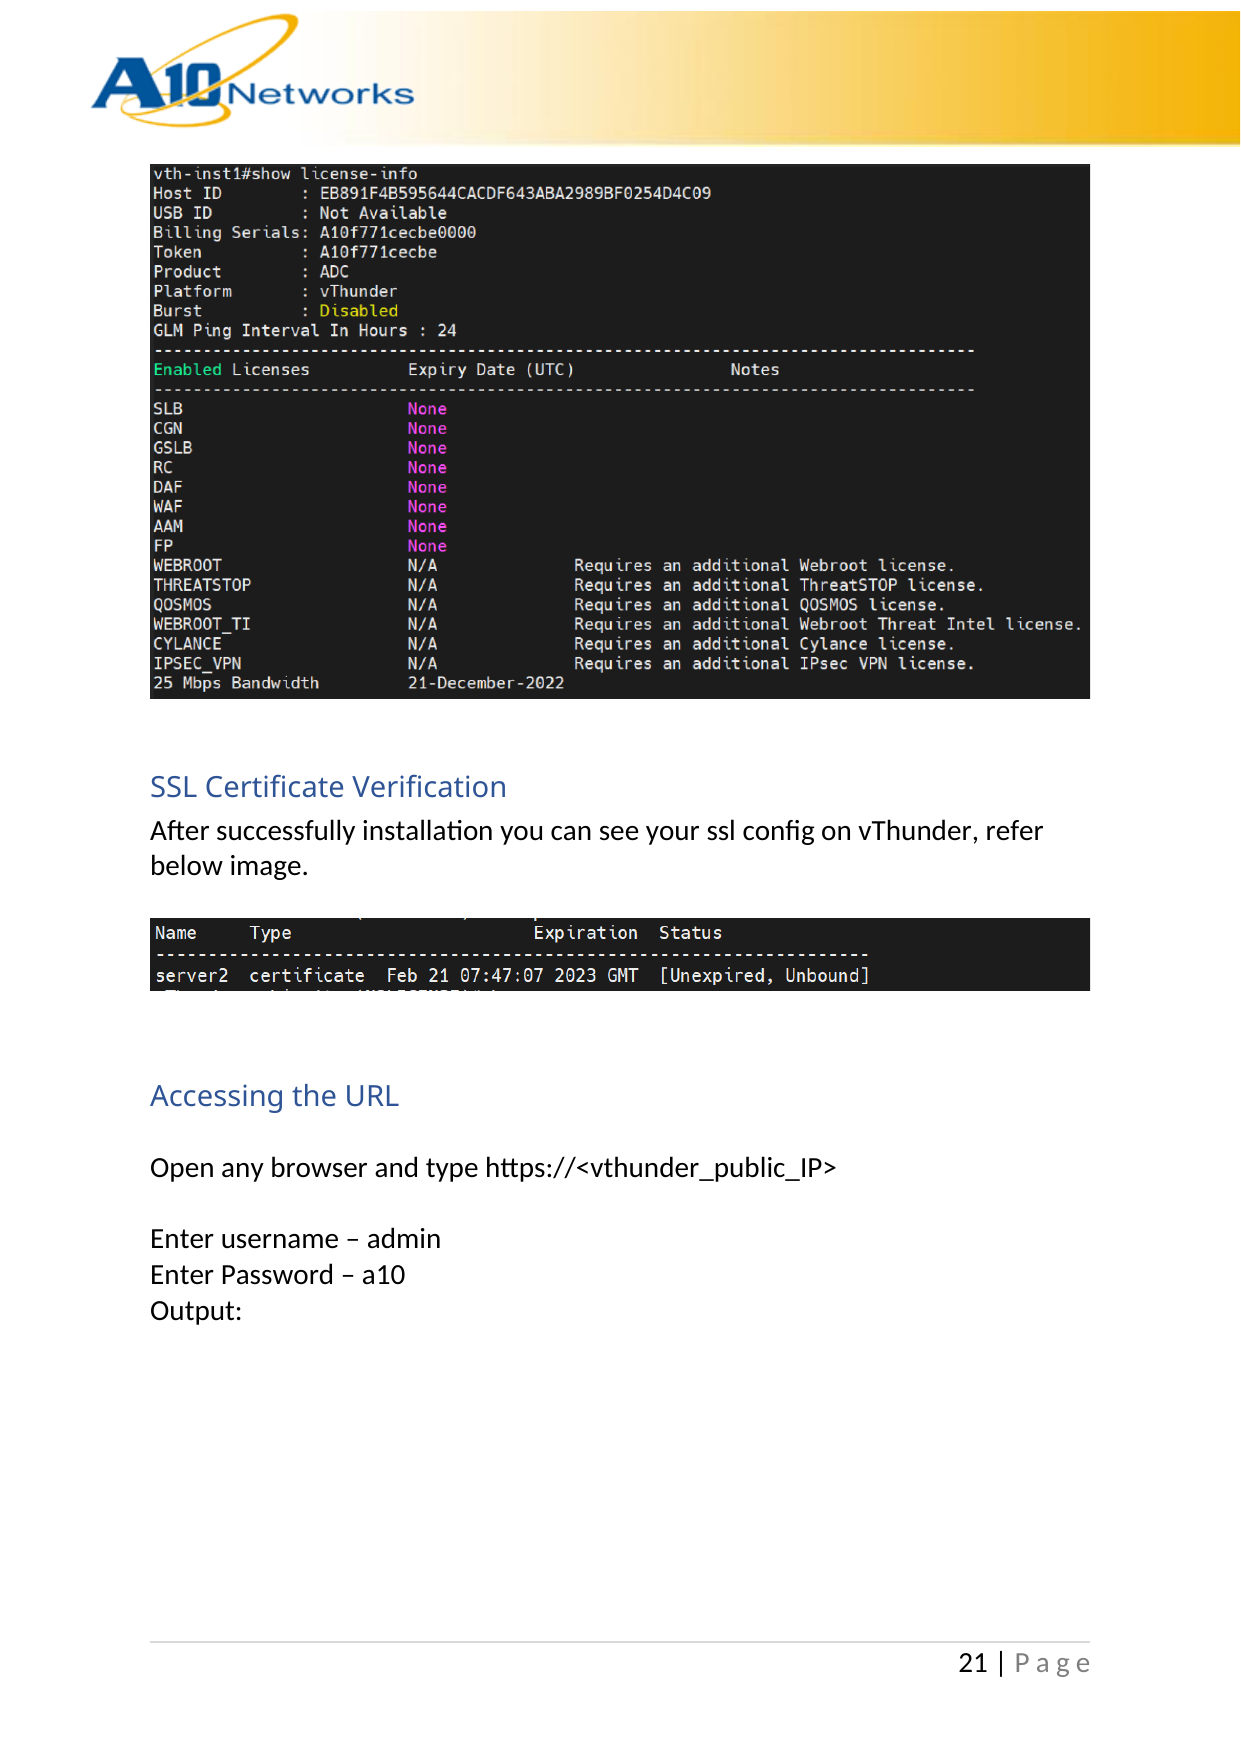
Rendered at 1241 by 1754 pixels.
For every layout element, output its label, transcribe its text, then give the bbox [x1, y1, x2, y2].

subtitle SSL Certificate Verification [150, 766, 1090, 806]
text Enter Password – a10 [150, 1256, 1090, 1292]
picture [150, 164, 1091, 699]
text After successfully installation you can see your ssl config on vThunder, refer below image. [150, 812, 1090, 883]
text Enter username – admin [150, 1221, 1090, 1256]
picture [150, 918, 1091, 991]
text Output: [150, 1292, 1090, 1327]
text Open any browser and type https://<vthunder_public_IP> [150, 1149, 1090, 1185]
subtitle Accessing the URL [150, 1076, 1090, 1115]
picture [0, 11, 1241, 147]
